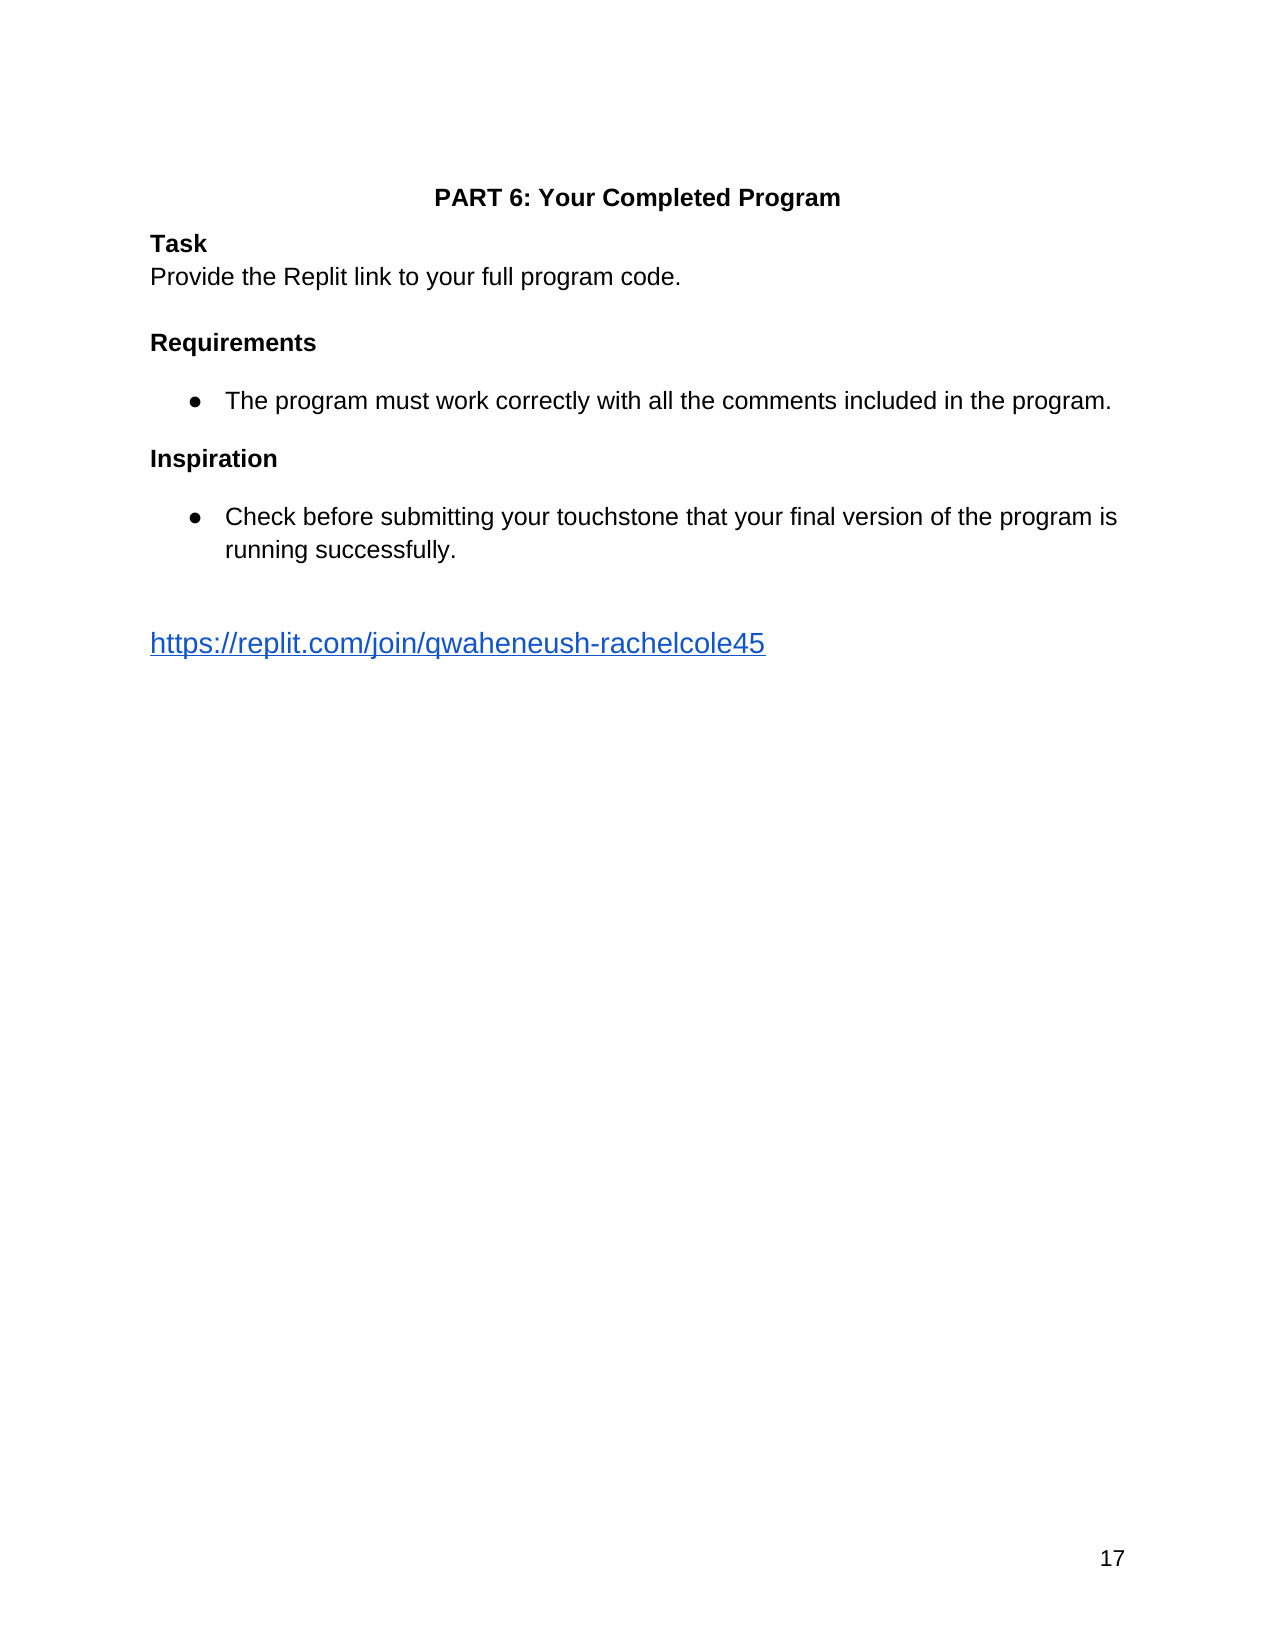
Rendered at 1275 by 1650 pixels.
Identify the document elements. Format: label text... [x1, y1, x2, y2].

text Task [150, 228, 1125, 257]
text Provide the Replit link to your full program code. [150, 262, 1125, 290]
list The program must work correctly with all the comments included in the program. [187, 386, 1125, 414]
text Inspiration [150, 444, 1125, 472]
text Requirements [150, 328, 1125, 356]
list Check before submitting your touchstone that your final version of the program is running successfully. [187, 502, 1125, 563]
text https://replit.com/join/qwaheneush-rachelcole45 [150, 626, 1125, 659]
text PART 6: Your Completed Program [150, 183, 1125, 212]
